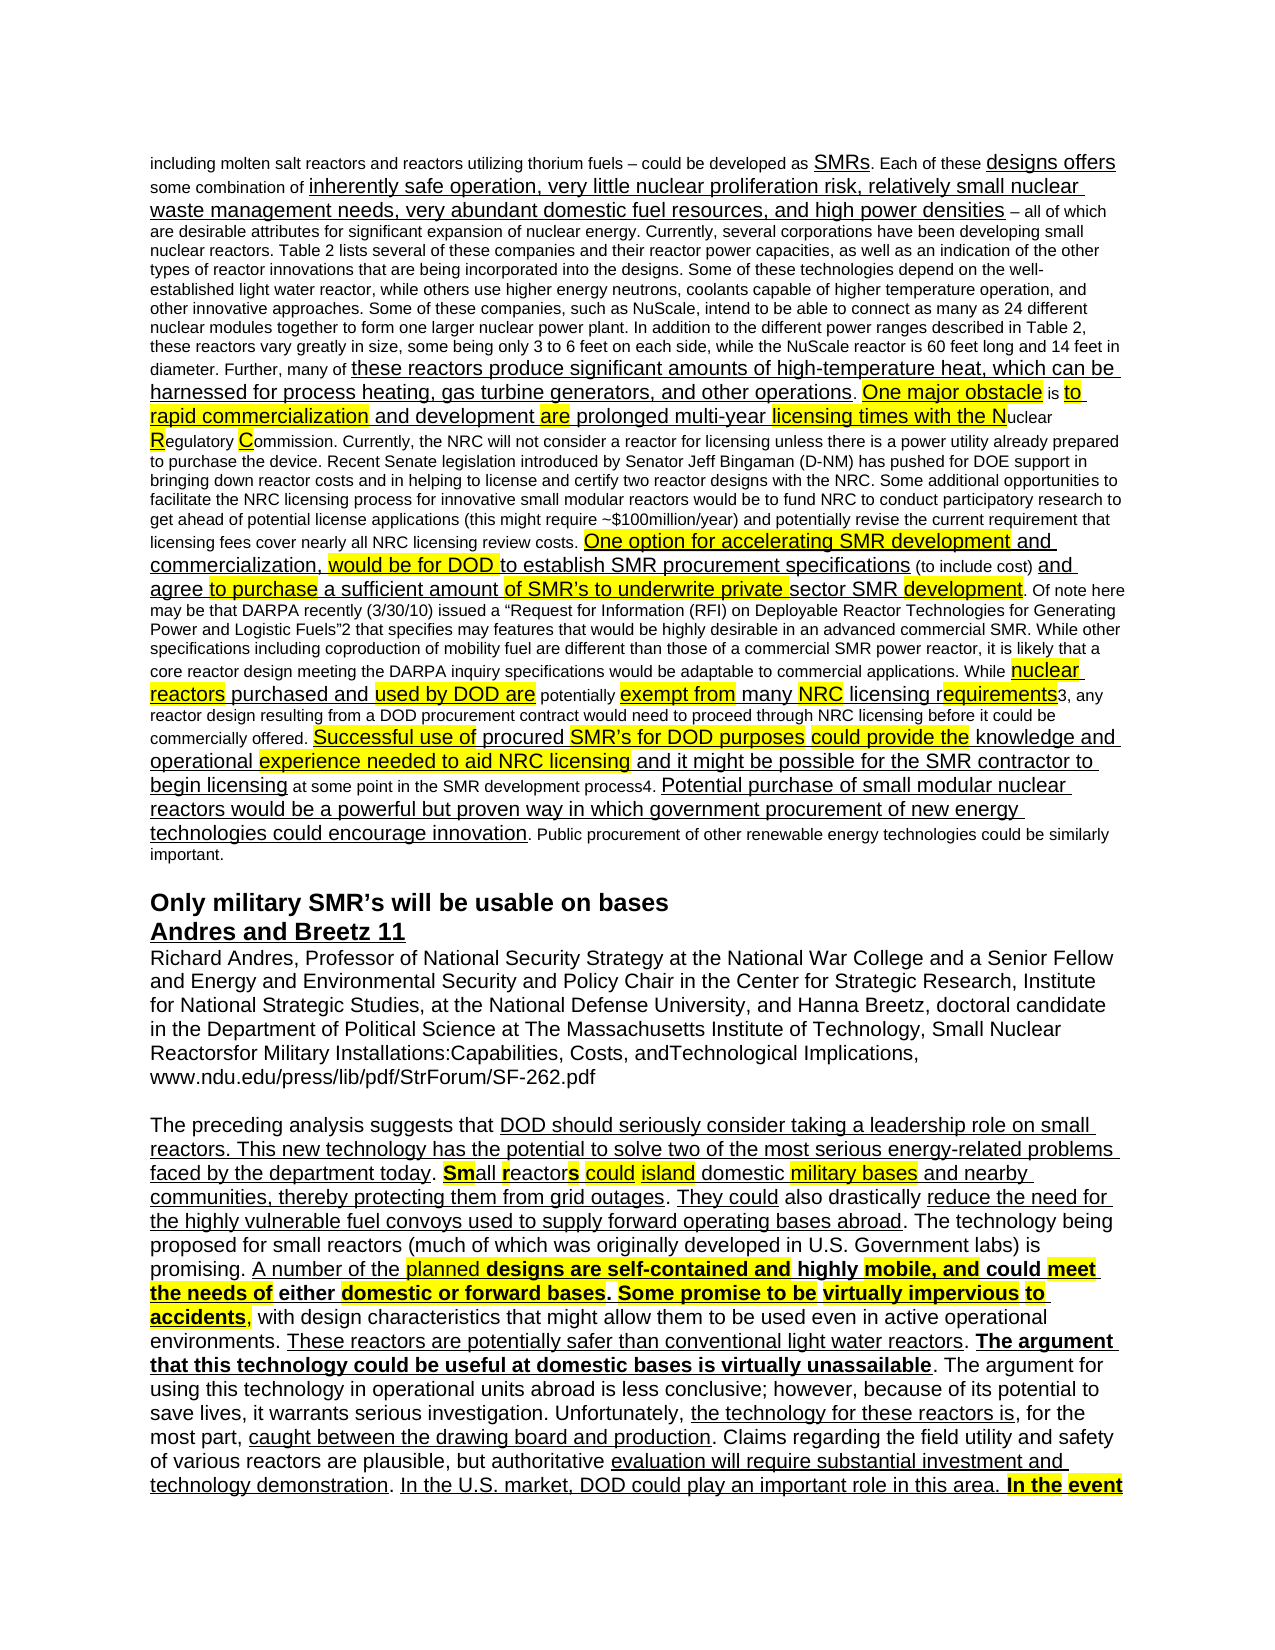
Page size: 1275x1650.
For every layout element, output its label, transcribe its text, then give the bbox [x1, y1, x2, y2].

text Andres and Breetz 11 [150, 917, 1125, 945]
subtitle Only military SMR’s will be usable on bases [150, 888, 1125, 917]
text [150, 150, 1125, 864]
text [150, 1113, 1125, 1496]
text Richard Andres, Professor of National Security Strategy at the National War College and a Senior Fellow and Energy and Environmental Security and Policy Chair in the Center for Strategic Research, Institute for National Strategic Studies, at the National Defense University, and Hanna Breetz, doctoral candidate in the Department of Political Science at The Massachusetts Institute of Technology, Small Nuclear Reactorsfor Military Installations:Capabilities, Costs, andTechnological Implications, www.ndu.edu/press/lib/pdf/StrForum/SF-262.pdf [150, 945, 1125, 1089]
